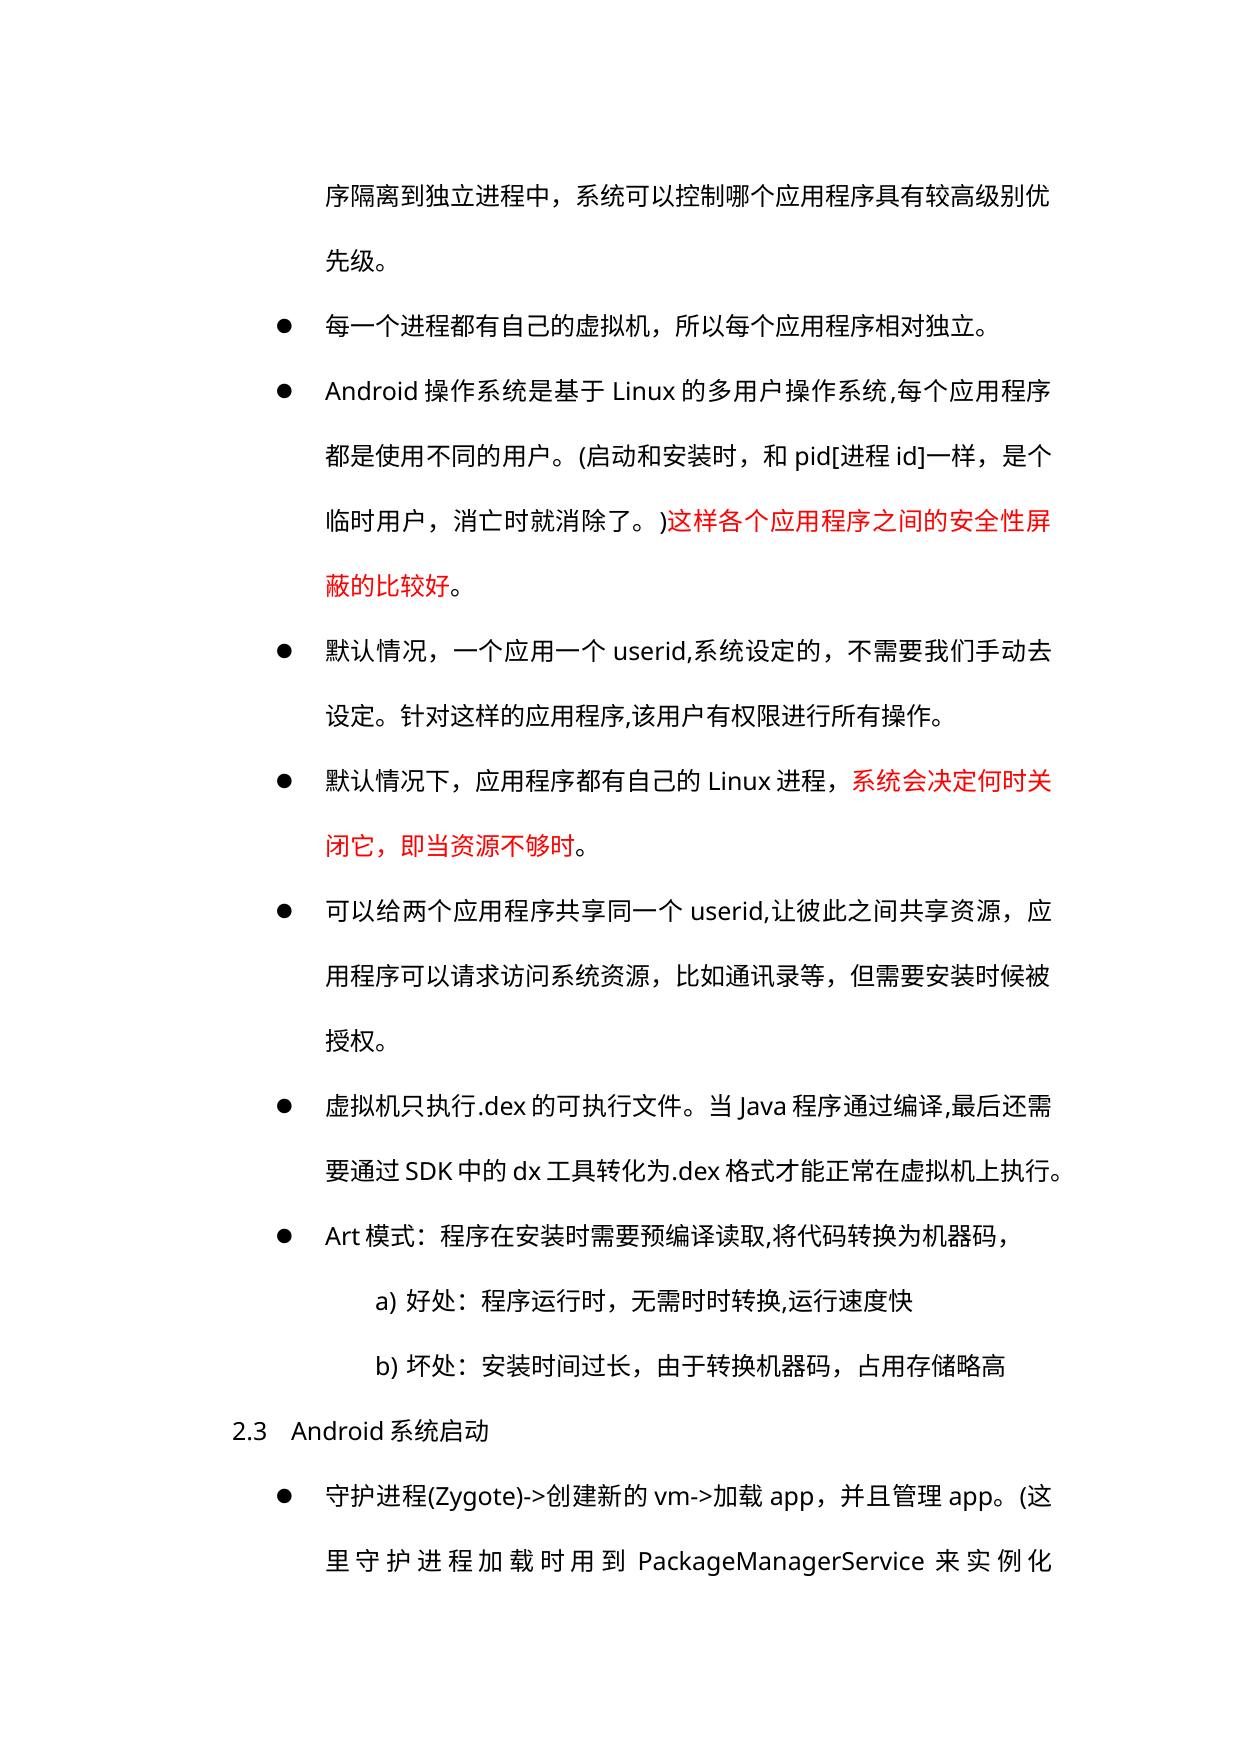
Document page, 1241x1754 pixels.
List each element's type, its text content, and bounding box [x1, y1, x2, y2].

list a) 好处：程序运行时，无需时时转换,运行速度快 [375, 1267, 1053, 1332]
list 可以给两个应用程序共享同一个userid,让彼此之间共享资源，应用程序可以请求访问系统资源，比如通讯录等，但需要安装时候被授权。 [275, 877, 1053, 1072]
list Android操作系统是基于Linux的多用户操作系统,每个应用程序都是使用不同的用户。(启动和安装时，和pid[进程id]一样，是个临时用户，消亡时就消除了。)这样各个应用程序之间的安全性屏蔽的比较好。 [275, 357, 1053, 617]
list Android系统启动 [232, 1397, 1053, 1462]
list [275, 1462, 1053, 1592]
list 每一个进程都有自己的虚拟机，所以每个应用程序相对独立。 [275, 292, 1053, 357]
list 默认情况，一个应用一个userid,系统设定的，不需要我们手动去设定。针对这样的应用程序,该用户有权限进行所有操作。 [275, 617, 1053, 747]
list b) 坏处：安装时间过长，由于转换机器码，占用存储略高 [375, 1332, 1053, 1397]
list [275, 162, 1053, 292]
list 默认情况下，应用程序都有自己的Linux进程，系统会决定何时关闭它，即当资源不够时。 [275, 747, 1053, 877]
list Art模式：程序在安装时需要预编译读取,将代码转换为机器码， [275, 1202, 1053, 1267]
list 虚拟机只执行.dex的可执行文件。当Java程序通过编译,最后还需要通过SDK中的dx工具转化为.dex格式才能正常在虚拟机上执行。 [275, 1072, 1053, 1202]
